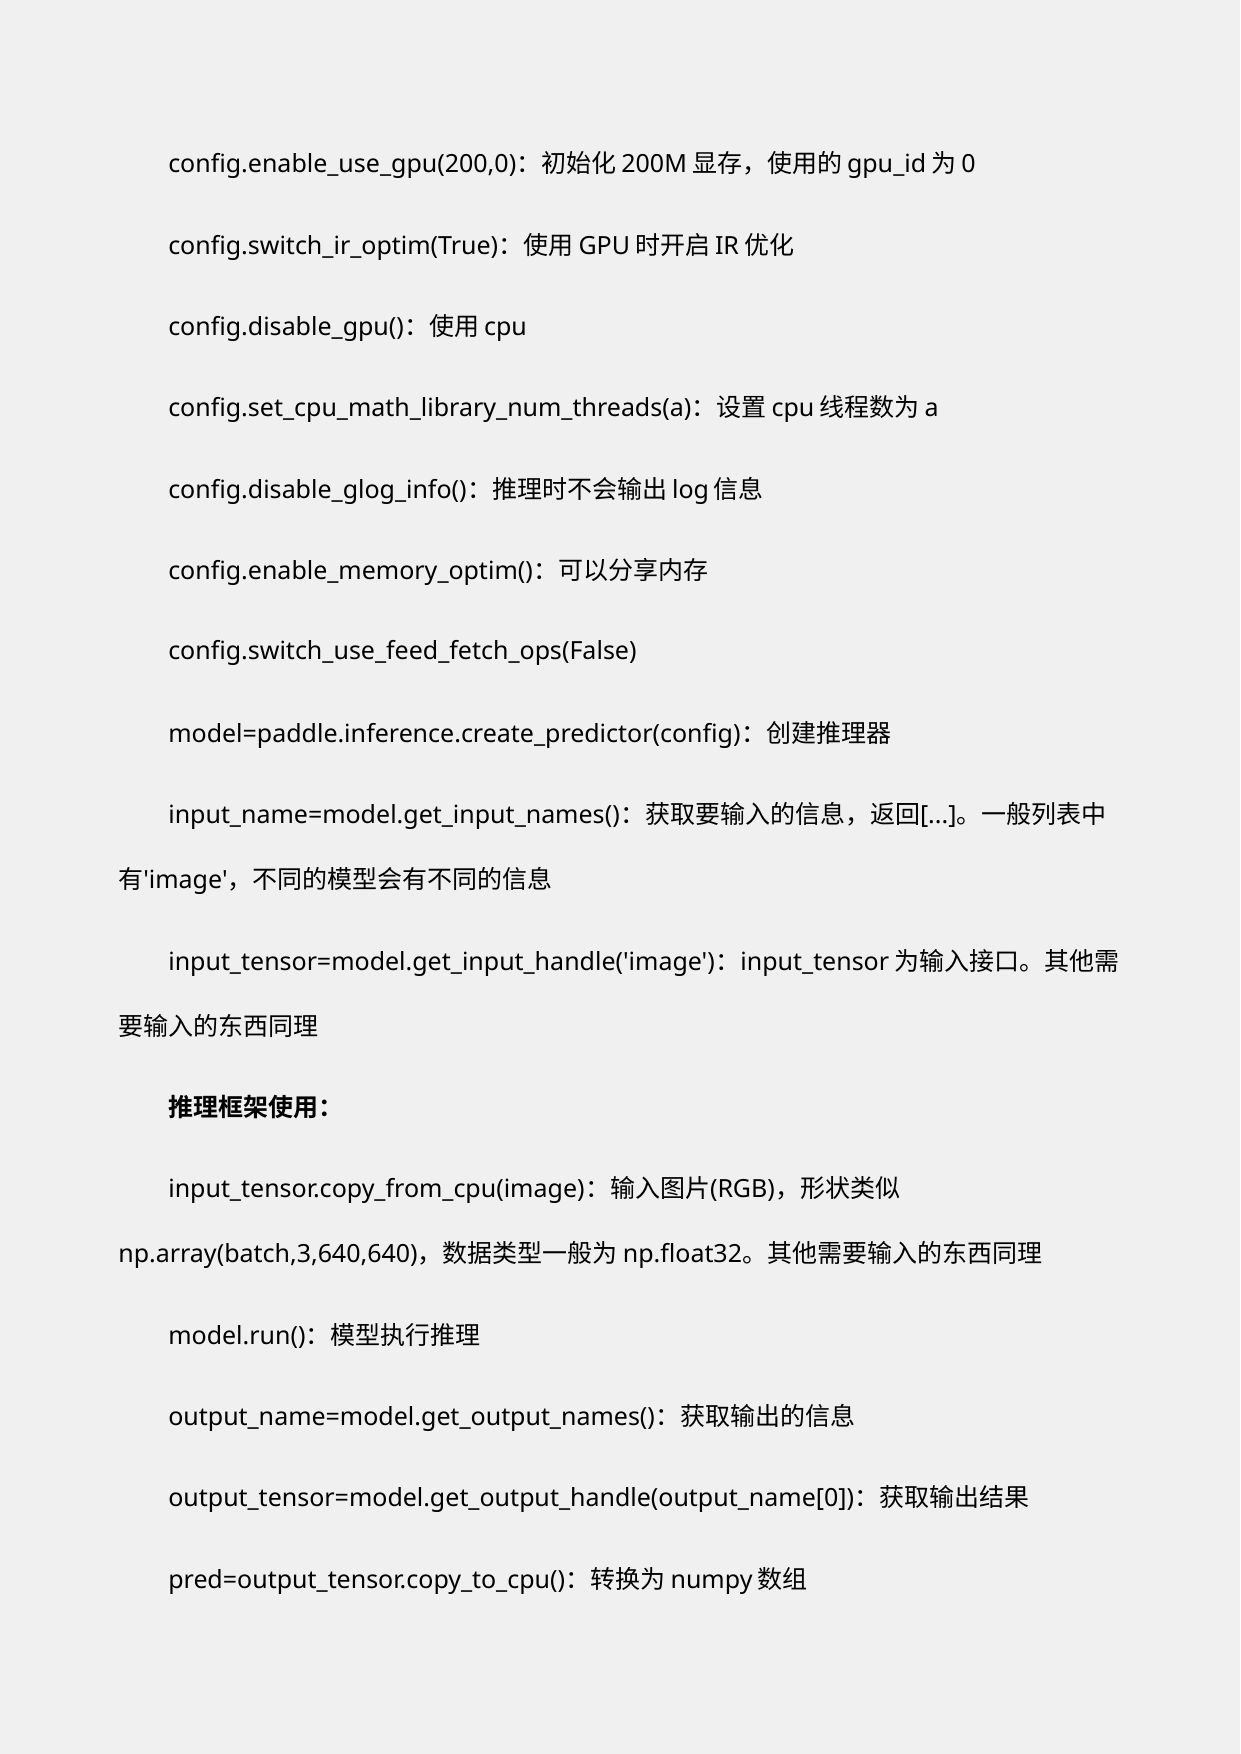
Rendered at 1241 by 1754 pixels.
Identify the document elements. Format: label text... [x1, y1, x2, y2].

list model.run()：模型执行推理 [118, 1301, 1122, 1366]
list model=paddle.inference.create_predictor(config)：创建推理器 [118, 699, 1122, 764]
list pred=output_tensor.copy_to_cpu()：转换为numpy数组 [118, 1545, 1122, 1610]
list config.switch_ir_optim(True)：使用GPU时开启IR优化 [118, 211, 1122, 276]
list config.enable_memory_optim()：可以分享内存 [118, 536, 1122, 601]
list output_name=model.get_output_names()：获取输出的信息 [118, 1382, 1122, 1447]
list config.enable_use_gpu(200,0)：初始化200M显存，使用的gpu_id为0 [118, 129, 1122, 194]
list config.disable_glog_info()：推理时不会输出log信息 [118, 455, 1122, 520]
list input_name=model.get_input_names()：获取要输入的信息，返回[...]。一般列表中有'image'，不同的模型会有不同的信息 [118, 780, 1122, 910]
list input_tensor=model.get_input_handle('image')：input_tensor为输入接口。其他需要输入的东西同理 [118, 927, 1122, 1057]
list config.switch_use_feed_fetch_ops(False) [118, 618, 1122, 683]
list 推理框架使用： [118, 1073, 1122, 1138]
list config.set_cpu_math_library_num_threads(a)：设置cpu线程数为a [118, 373, 1122, 438]
list config.disable_gpu()：使用cpu [118, 292, 1122, 357]
list output_tensor=model.get_output_handle(output_name[0])：获取输出结果 [118, 1463, 1122, 1528]
list input_tensor.copy_from_cpu(image)：输入图片(RGB)，形状类似np.array(batch,3,640,640)，数据类型一般为np.float32。其他需要输入的东西同理 [118, 1154, 1122, 1284]
